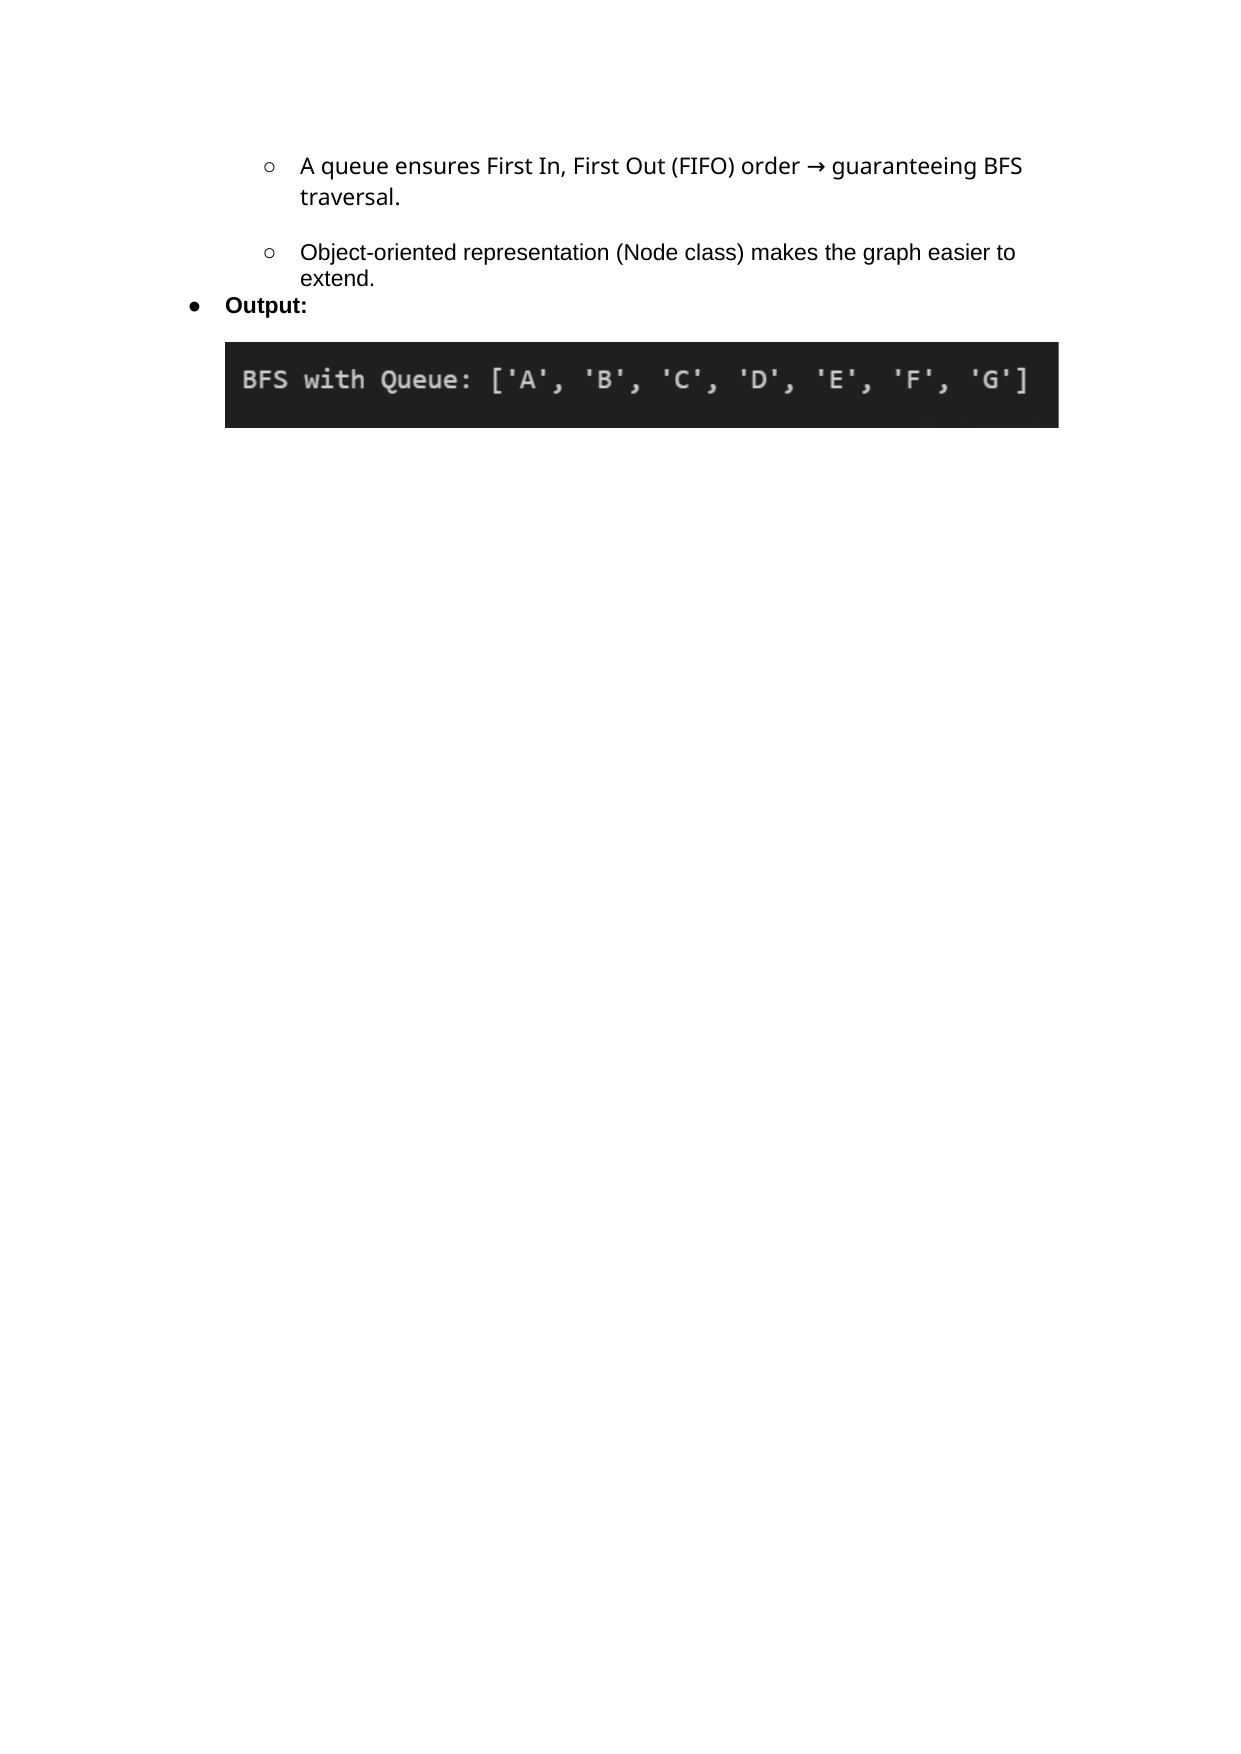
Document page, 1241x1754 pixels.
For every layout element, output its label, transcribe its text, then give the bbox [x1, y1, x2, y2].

picture [225, 342, 1059, 428]
list Object-oriented representation (Node class) makes the graph easier to extend. [262, 239, 1090, 292]
list Output: [187, 292, 1090, 318]
list A queue ensures First In, First Out (FIFO) order → guaranteeing BFS traversal. [262, 150, 1090, 239]
